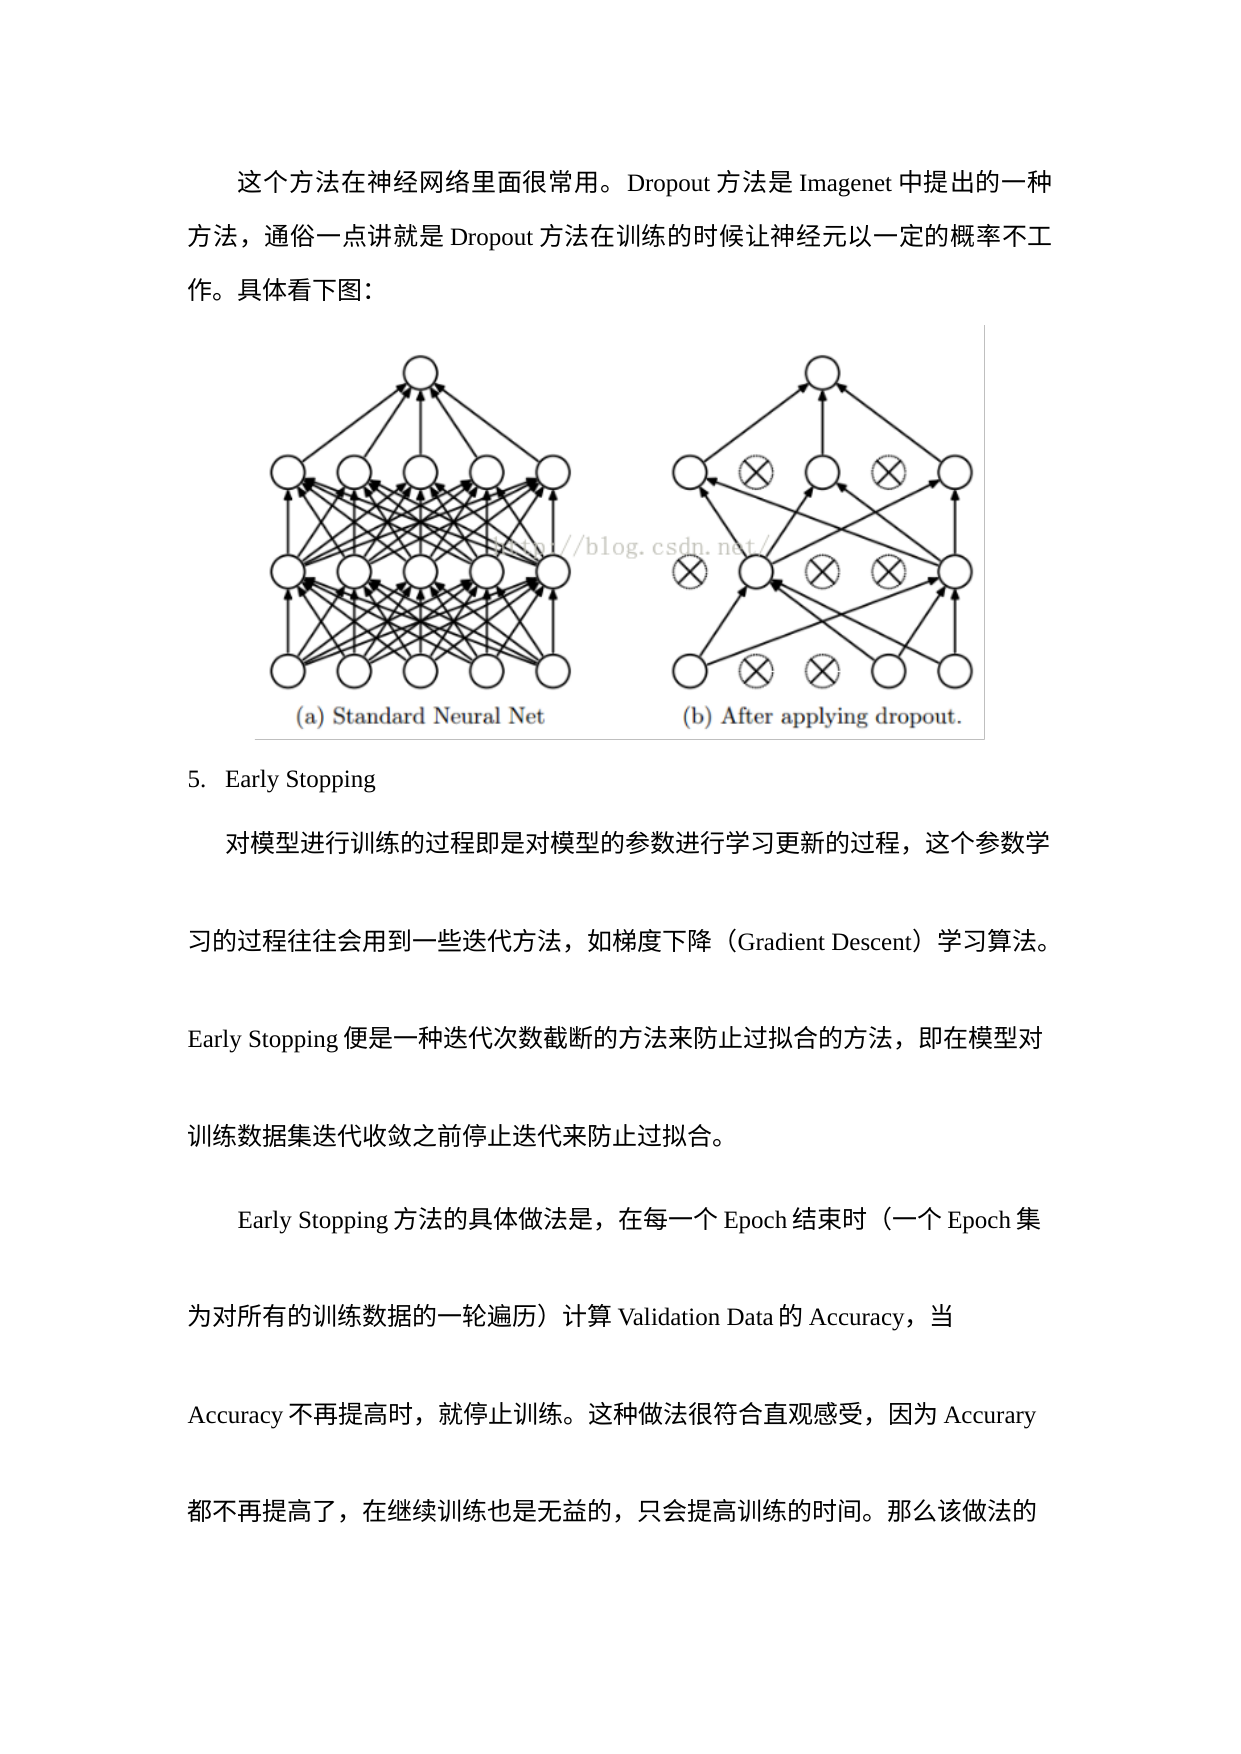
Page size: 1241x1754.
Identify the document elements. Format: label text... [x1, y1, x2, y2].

list Early Stopping [187, 762, 1053, 795]
text 对模型进行训练的过程即是对模型的参数进行学习更新的过程，这个参数学习的过程往往会用到一些迭代方法，如梯度下降（Gradient Descent）学习算法。Early Stopping便是一种迭代次数截断的方法来防止过拟合的方法，即在模型对训练数据集迭代收敛之前停止迭代来防止过拟合。 [187, 809, 1053, 1167]
text 这个方法在神经网络里面很常用。Dropout方法是Imagenet中提出的一种方法，通俗一点讲就是Dropout方法在训练的时候让神经元以一定的概率不工作。具体看下图： [187, 162, 1053, 307]
picture [254, 325, 986, 741]
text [187, 1185, 1053, 1542]
